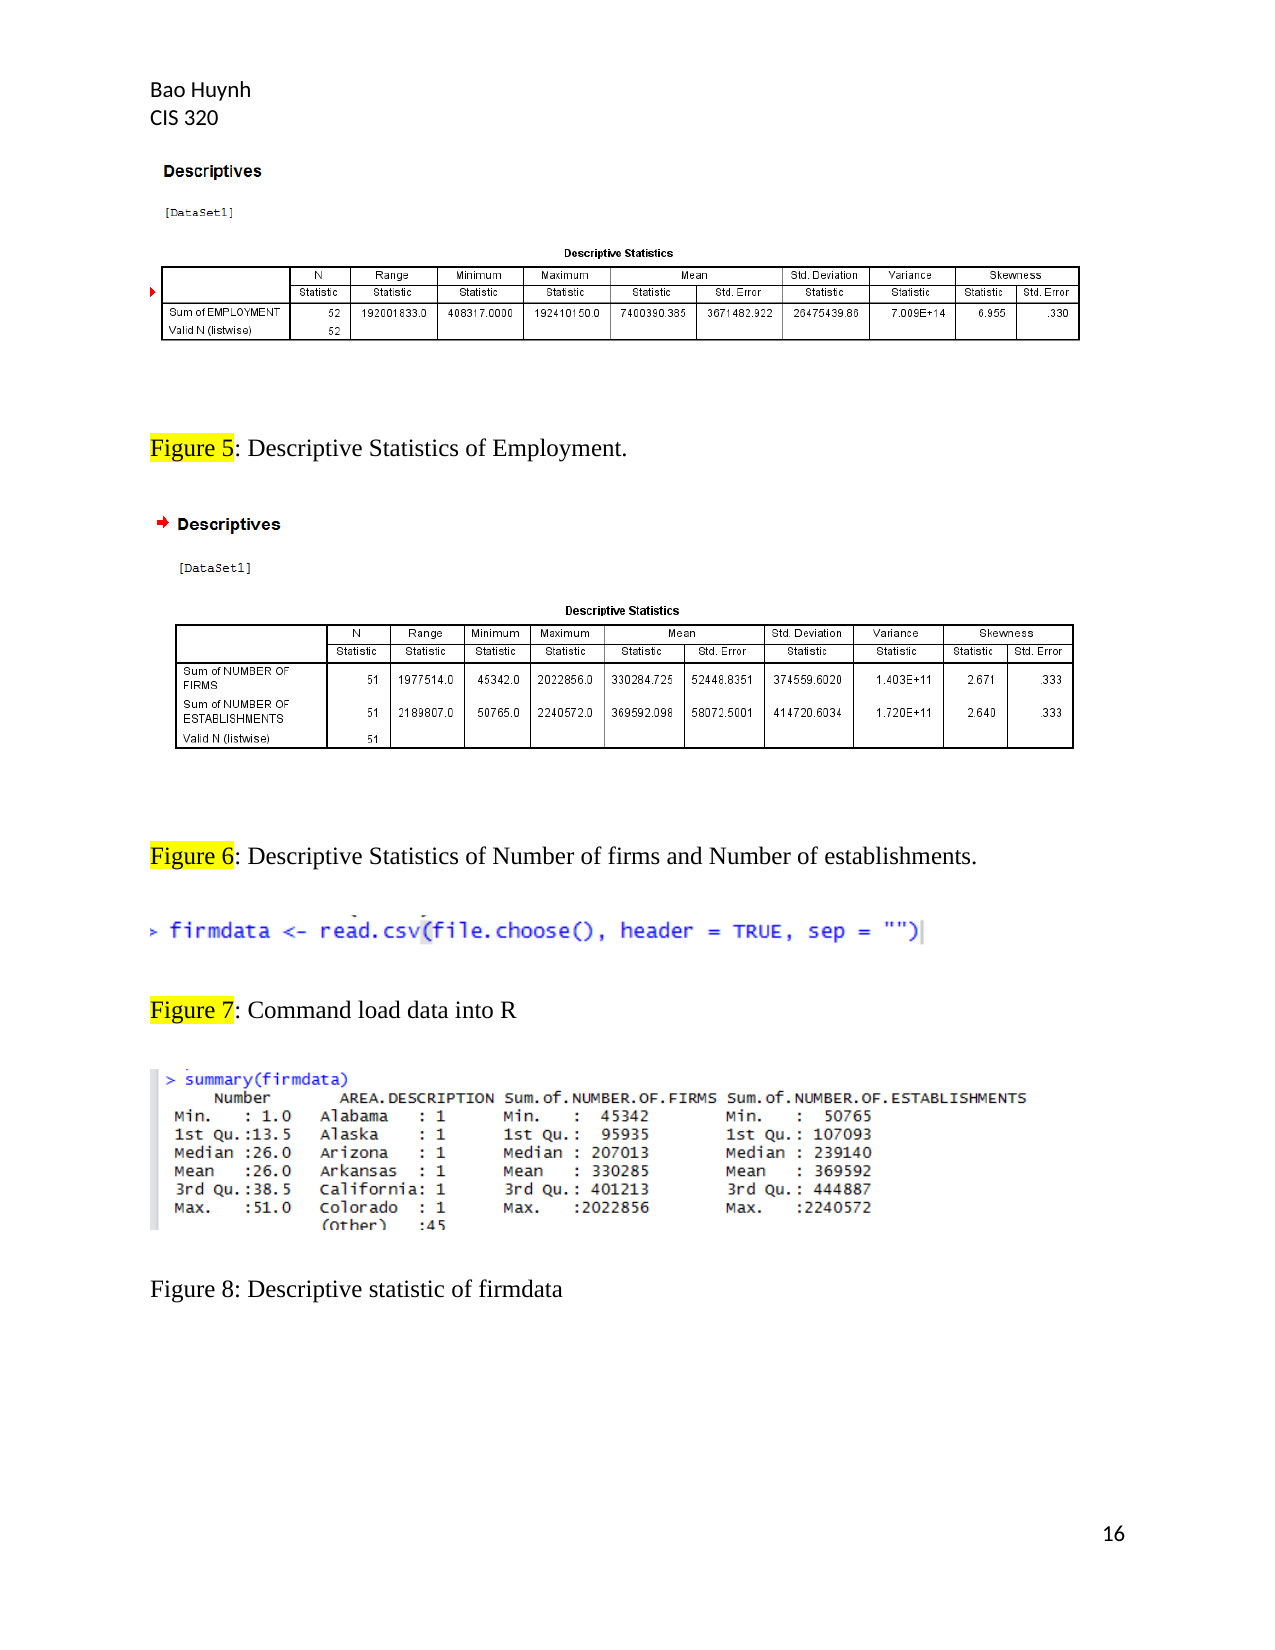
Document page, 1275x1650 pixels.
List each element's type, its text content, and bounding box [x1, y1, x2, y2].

picture [150, 507, 1125, 797]
picture [150, 1069, 1125, 1230]
picture [150, 159, 1125, 389]
text Figure 5: Descriptive Statistics of Employment. [234, 433, 1125, 462]
picture [150, 915, 1088, 951]
text Figure 7: Command load data into R [234, 996, 1125, 1024]
text Figure 6: Descriptive Statistics of Number of firms and Number of establishments. [234, 841, 1125, 869]
text Figure 8: Descriptive statistic of firmdata [150, 1274, 1125, 1303]
